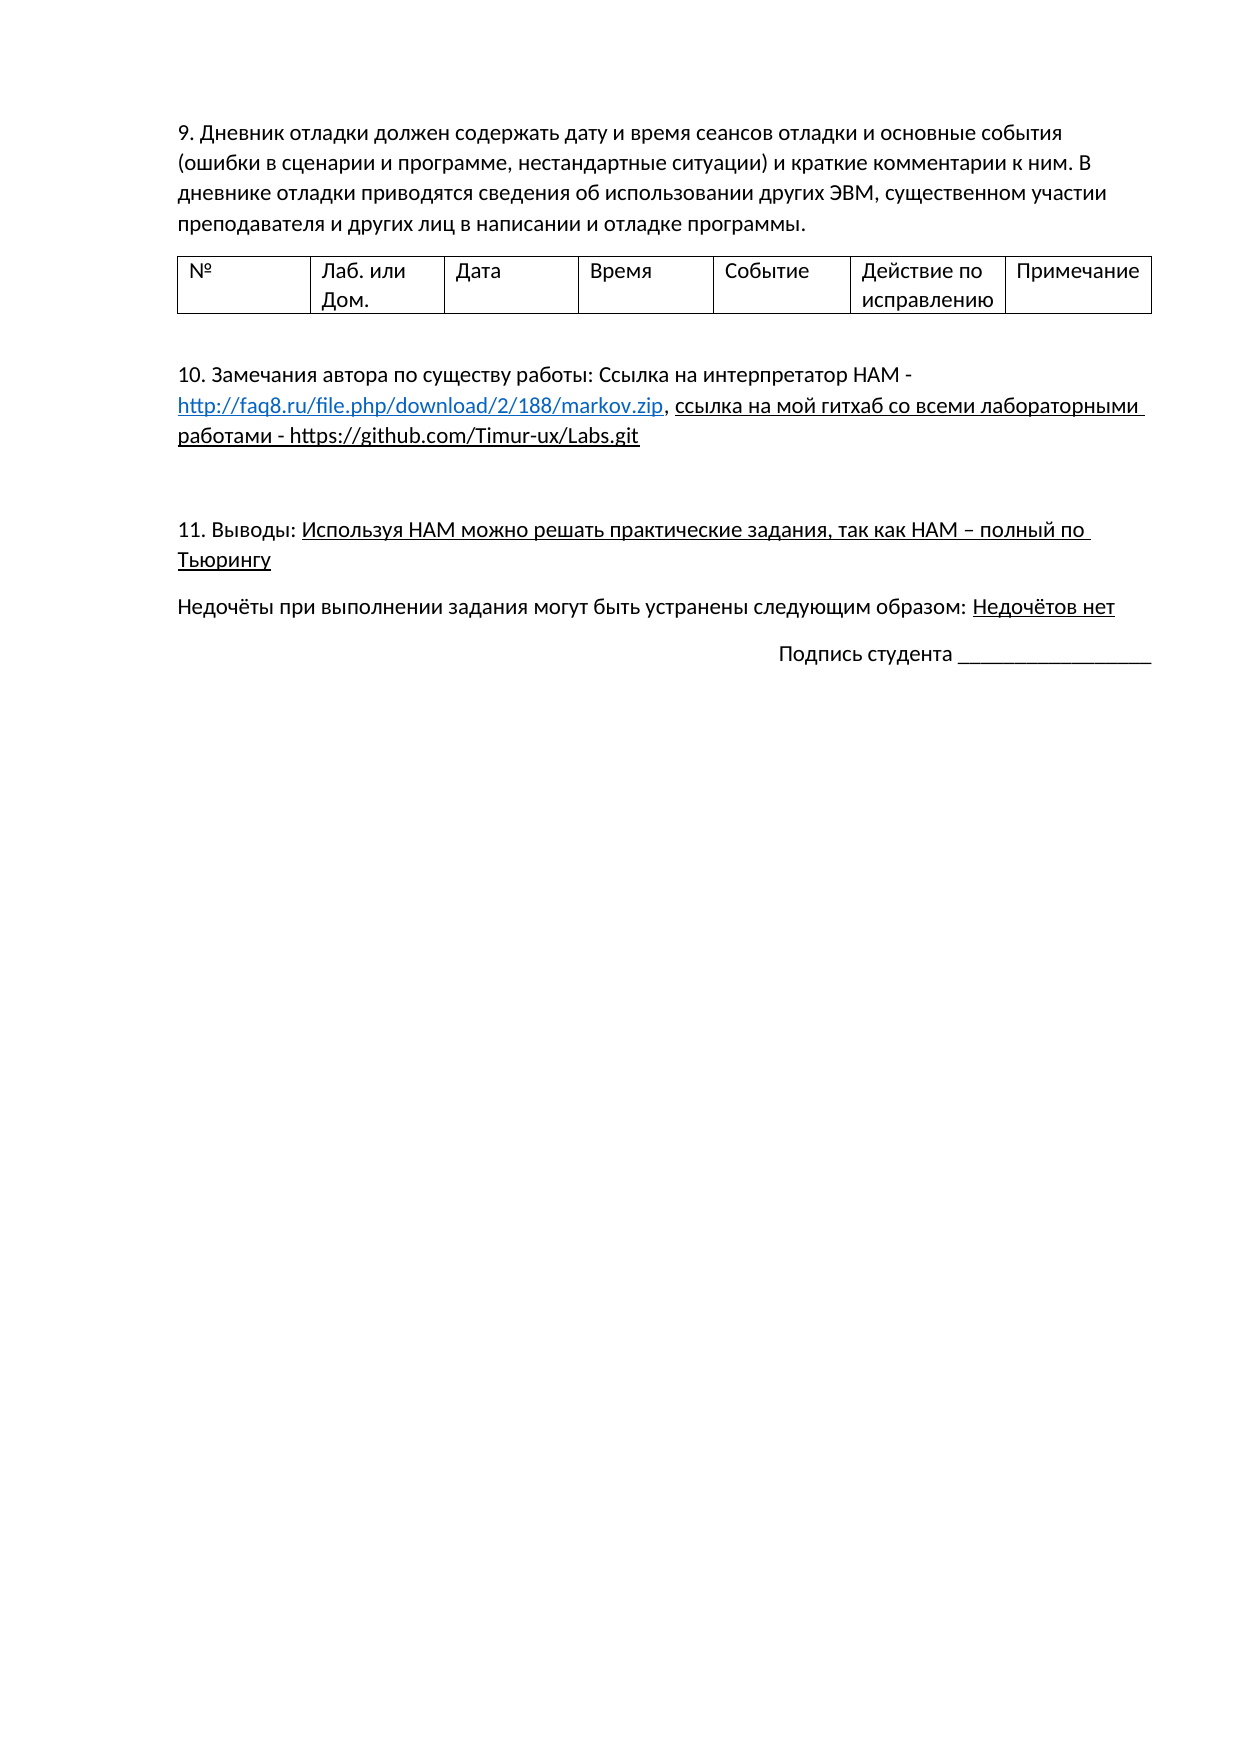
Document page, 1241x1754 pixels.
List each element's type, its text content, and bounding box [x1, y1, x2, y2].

table_header Примечание [1006, 257, 1151, 313]
table_header Дата [445, 257, 578, 313]
text Недочёты при выполнении задания могут быть устранены следующим образом: Недочётов нет [177, 592, 1152, 620]
text 9. Дневник отладки должен содержать дату и время сеансов отладки и основные события (ошибки в сценарии и программе, нестандартные ситуации) и краткие комментарии к ним. В дневнике отладки приводятся сведения об использовании других ЭВМ, существенном участии преподавателя и других лиц в написании и отладке программы. [177, 118, 1152, 237]
text 10. Замечания автора по существу работы: Ссылка на интерпретатор НАМ - http://faq8.ru/file.php/download/2/188/markov.zip, ссылка на мой гитхаб со всеми лабораторными работами - https://github.com/Timur-ux/Labs.git [177, 361, 1152, 449]
table_header Время [579, 257, 713, 313]
text 11. Выводы: Используя НАМ можно решать практические задания, так как НАМ – полный по Тьюрингу [177, 515, 1152, 573]
text Подпись студента _________________ [177, 639, 1152, 667]
table_header Действие по исправлению [851, 257, 1005, 313]
table_header Событие [714, 257, 850, 313]
table_header Лаб. или Дом. [311, 257, 444, 313]
table_header № [178, 257, 310, 313]
